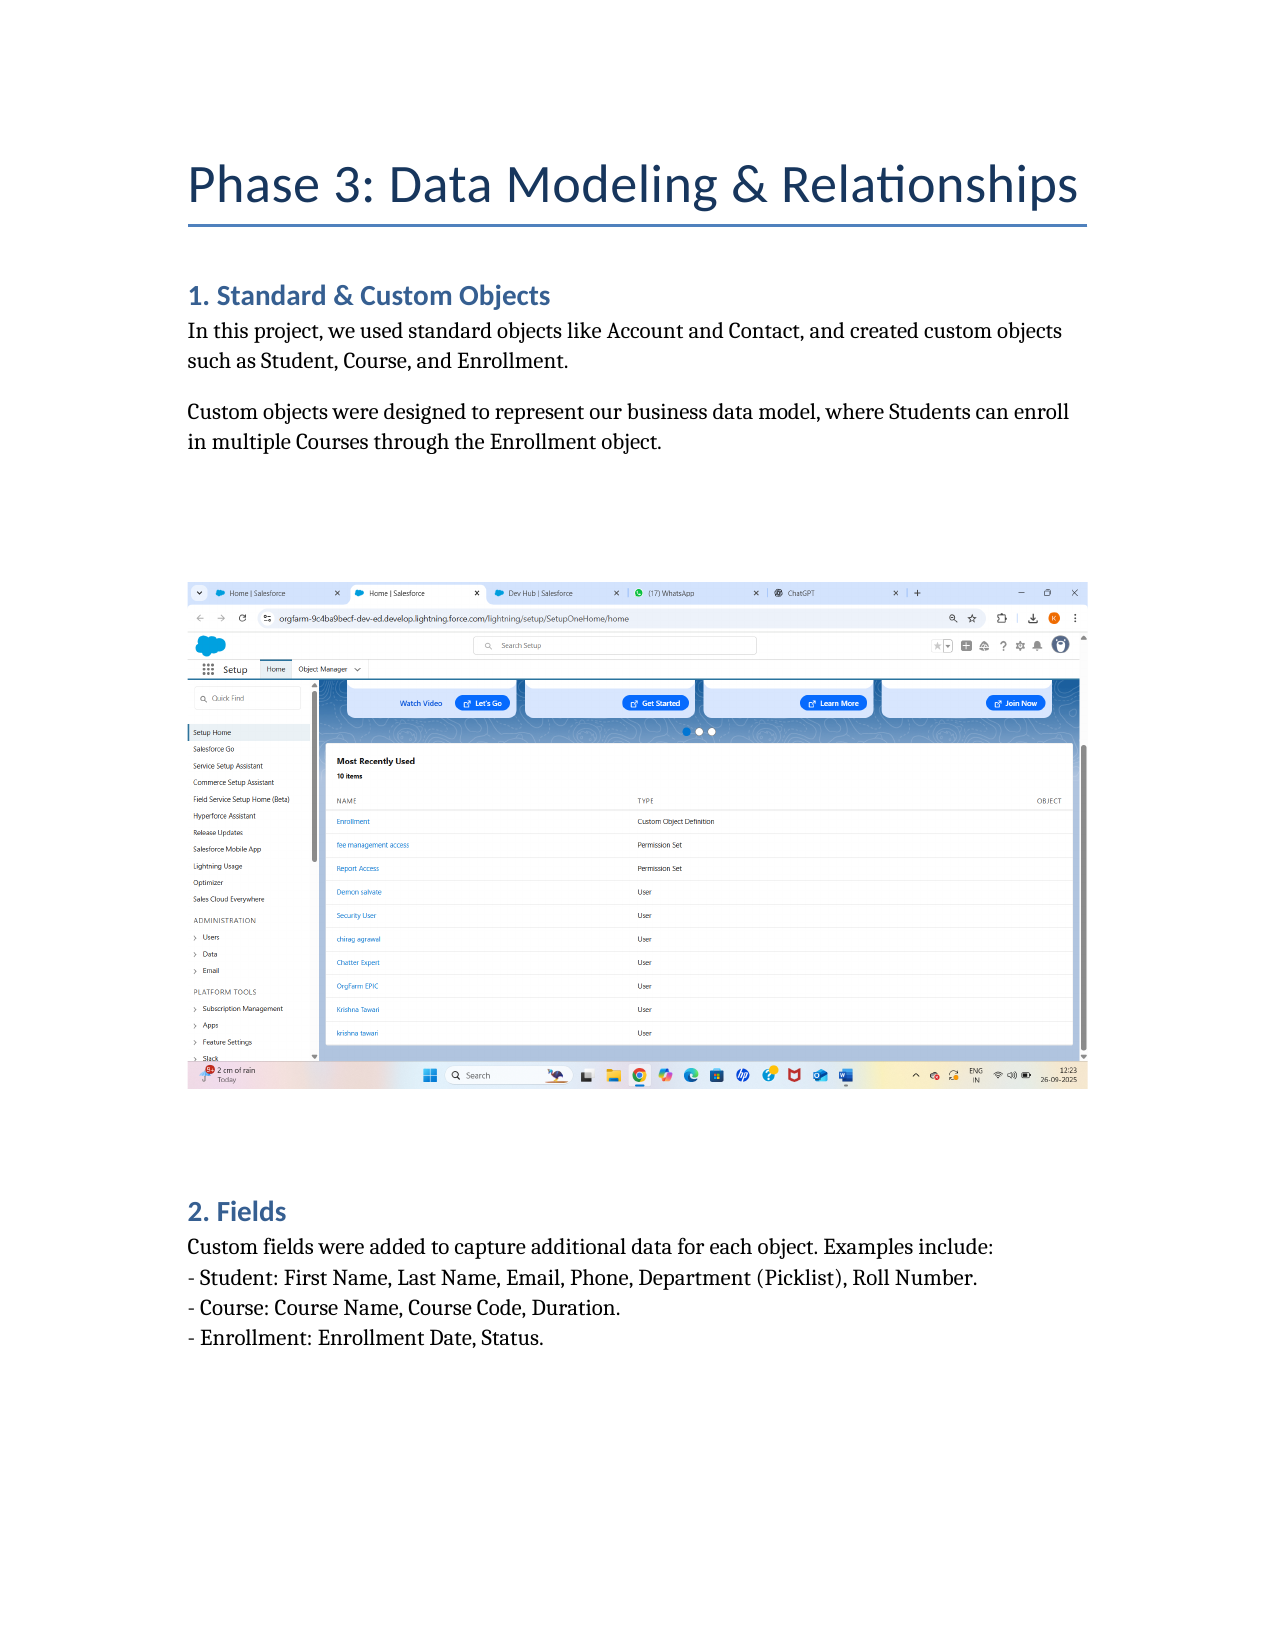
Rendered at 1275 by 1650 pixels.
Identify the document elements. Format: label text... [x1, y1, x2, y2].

text In this project, we used standard objects like Account and Contact, and created custom objects such as Student, Course, and Enrollment. [187, 317, 1087, 374]
text Custom objects were designed to represent our business data model, where Students can enroll in multiple Courses through the Enrollment object. [187, 399, 1087, 455]
title Phase 3: Data Modeling & Relationships [187, 150, 1087, 227]
subtitle 1. Standard & Custom Objects [187, 277, 1087, 312]
picture [187, 582, 1088, 1089]
subtitle 2. Fields [187, 1193, 1087, 1229]
text Custom fields were added to capture additional data for each object. Examples include: - Student: First Name, Last Name, Email, Phone, Department (Picklist), Roll Number. - Course: Course Name, Course Code, Duration. - Enrollment: Enrollment Date, Status. [187, 1234, 1087, 1351]
